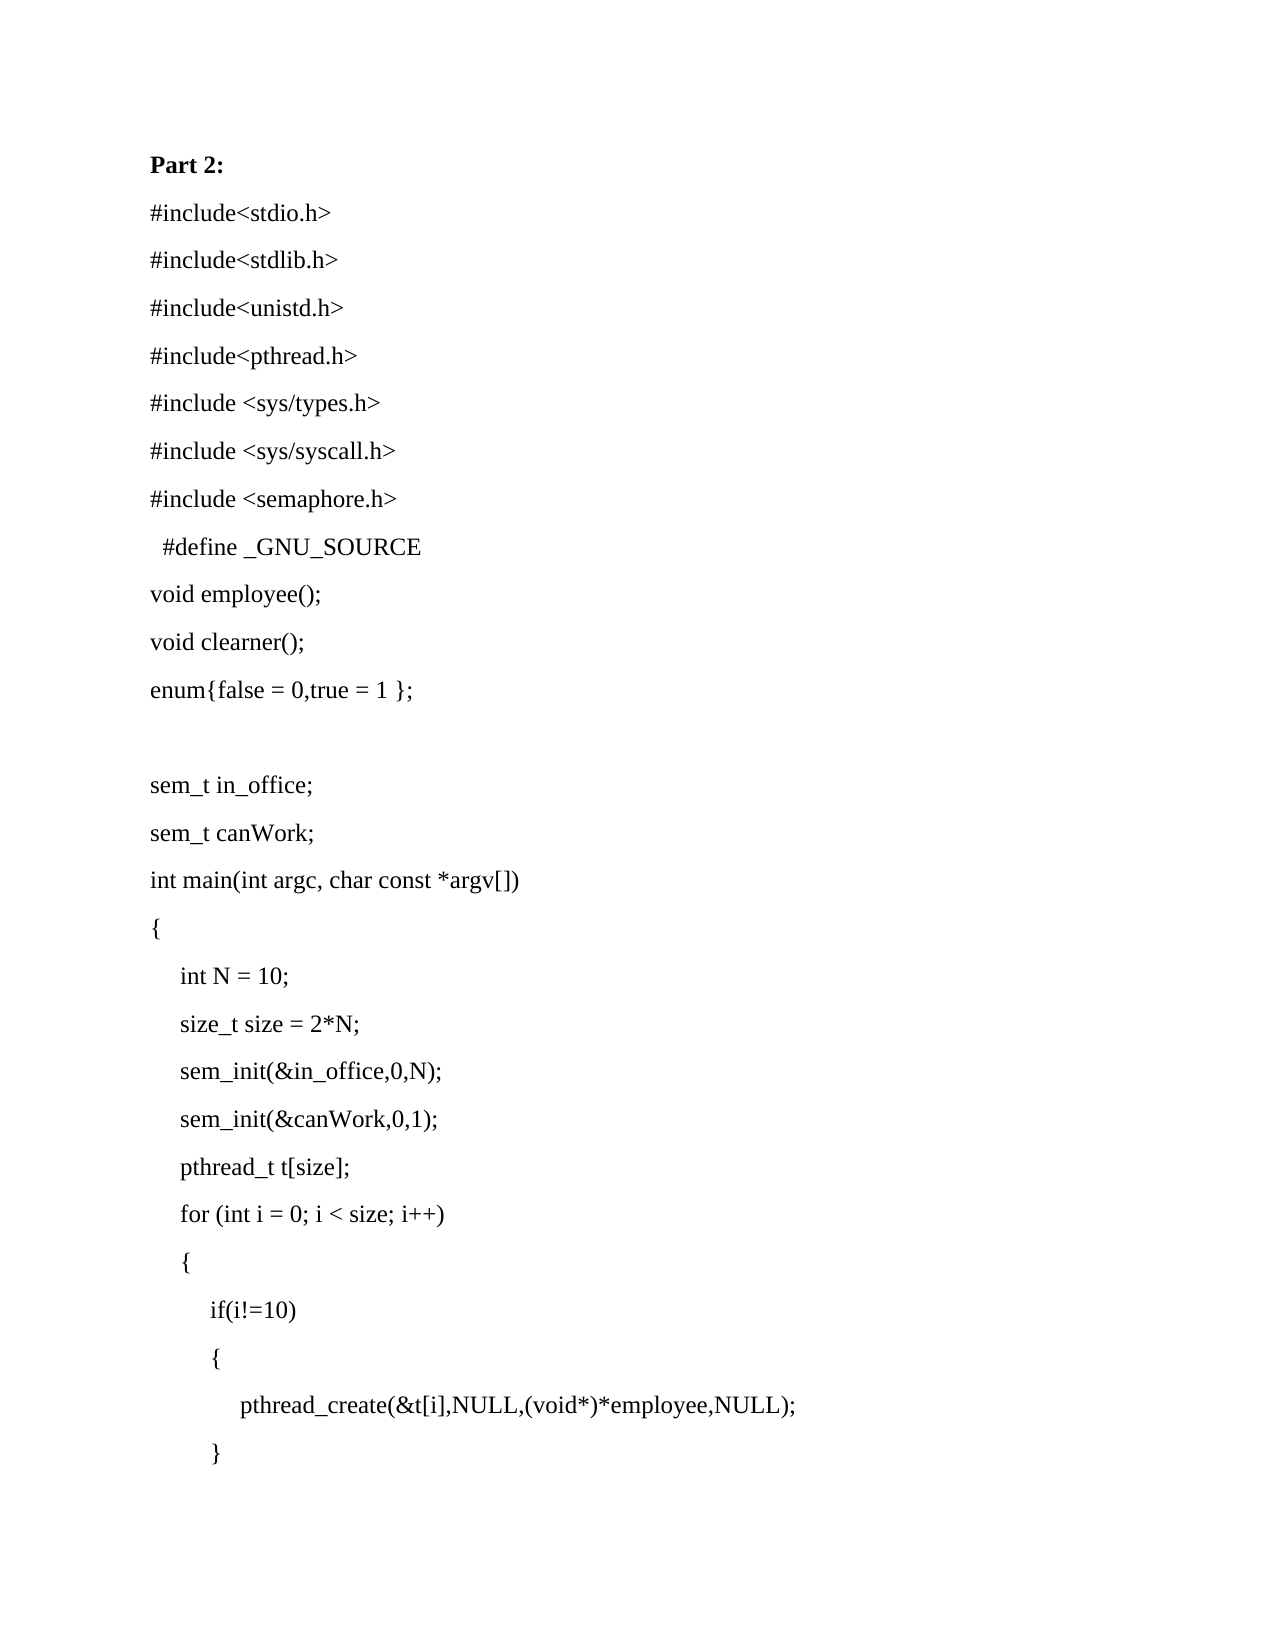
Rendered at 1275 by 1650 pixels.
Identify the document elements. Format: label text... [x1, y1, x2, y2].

text pthread_t t[size]; [150, 1152, 1125, 1181]
text sem_t canWork; [150, 818, 1125, 847]
text pthread_create(&t[i],NULL,(void*)*employee,NULL); [150, 1390, 1125, 1419]
text { [150, 1343, 1125, 1371]
text #include<stdio.h> [150, 198, 1125, 226]
text enum{false = 0,true = 1 }; [150, 675, 1125, 703]
text #include <sys/syscall.h> [150, 436, 1125, 465]
text sem_t in_office; [150, 770, 1125, 799]
text sem_init(&in_office,0,N); [150, 1056, 1125, 1085]
text void clearner(); [150, 627, 1125, 656]
text #include<pthread.h> [150, 341, 1125, 369]
text Part 2: [150, 150, 1125, 179]
text { [150, 1247, 1125, 1276]
text sem_init(&canWork,0,1); [150, 1104, 1125, 1133]
text #include<unistd.h> [150, 293, 1125, 322]
text #include <sys/types.h> [150, 388, 1125, 417]
text for (int i = 0; i < size; i++) [150, 1199, 1125, 1228]
text void employee(); [150, 579, 1125, 608]
text int main(int argc, char const *argv[]) [150, 866, 1125, 894]
text size_t size = 2*N; [150, 1009, 1125, 1037]
text int N = 10; [150, 961, 1125, 990]
text #define _GNU_SOURCE [150, 532, 1125, 560]
text } [150, 1438, 1125, 1467]
text #include <semaphore.h> [150, 484, 1125, 513]
text #include<stdlib.h> [150, 245, 1125, 274]
text if(i!=10) [150, 1295, 1125, 1324]
text { [150, 913, 1125, 942]
